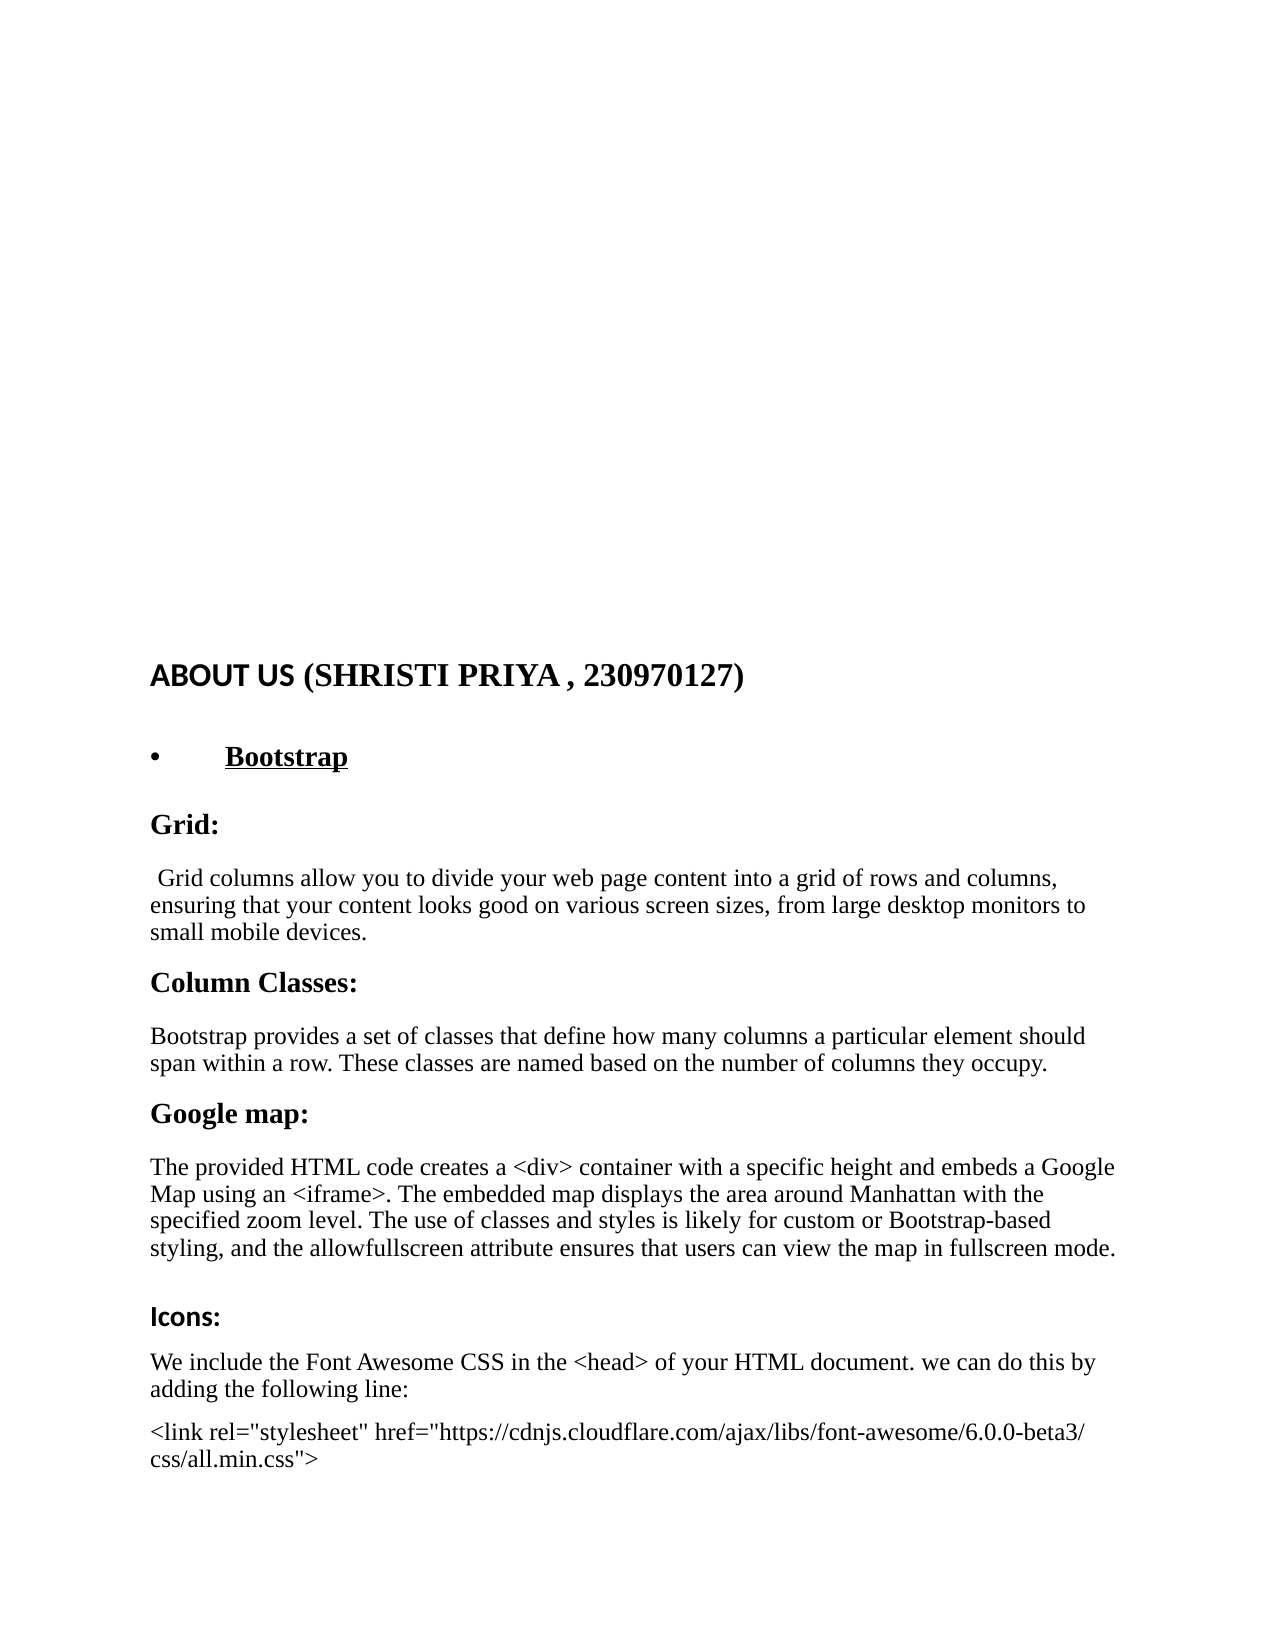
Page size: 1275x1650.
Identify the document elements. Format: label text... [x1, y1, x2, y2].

text ABOUT US (SHRISTI PRIYA , 230970127) [737, 665, 1125, 692]
text ABOUT US (SHRISTI PRIYA , 230970127) [309, 665, 738, 692]
text <link rel="stylesheet" href="https://cdnjs.cloudflare.com/ajax/libs/font-awesome/6.0.0-beta3/css/all.min.css"> [150, 1419, 1125, 1473]
text ABOUT US (SHRISTI PRIYA , 230970127) [150, 665, 310, 692]
text Grid: [150, 813, 1125, 839]
text Column Classes: [150, 971, 1125, 997]
text Bootstrap provides a set of classes that define how many columns a particular element should span within a row. These classes are named based on the number of columns they occupy. [150, 1022, 1125, 1076]
text Grid columns allow you to divide your web page content into a grid of rows and columns, ensuring that your content looks good on various screen sizes, from large desktop monitors to small mobile devices. [150, 864, 1125, 946]
text Google map: [150, 1101, 1125, 1128]
text We include the Font Awesome CSS in the <head> of your HTML document. we can do this by adding the following line: [150, 1349, 1125, 1403]
text Icons: [150, 1305, 1125, 1332]
list Bootstrap [150, 746, 1125, 771]
text The provided HTML code creates a <div> container with a specific height and embeds a Google Map using an <iframe>. The embedded map displays the area around Manhattan with the specified zoom level. The use of classes and styles is likely for custom or Bootstrap-based styling, and the allowfullscreen attribute ensures that users can view the map in fullscreen mode. [150, 1153, 1125, 1261]
